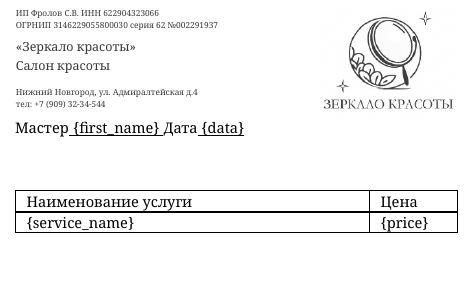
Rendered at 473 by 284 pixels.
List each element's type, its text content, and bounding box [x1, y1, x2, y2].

text Мастер {first_name} Дата {data} [15, 118, 399, 138]
picture [317, 7, 461, 122]
table_cell {service_name} [16, 213, 369, 232]
table_cell {price} [370, 213, 457, 232]
table_header Цена [370, 191, 457, 211]
table_header Наименование услуги [16, 191, 369, 211]
